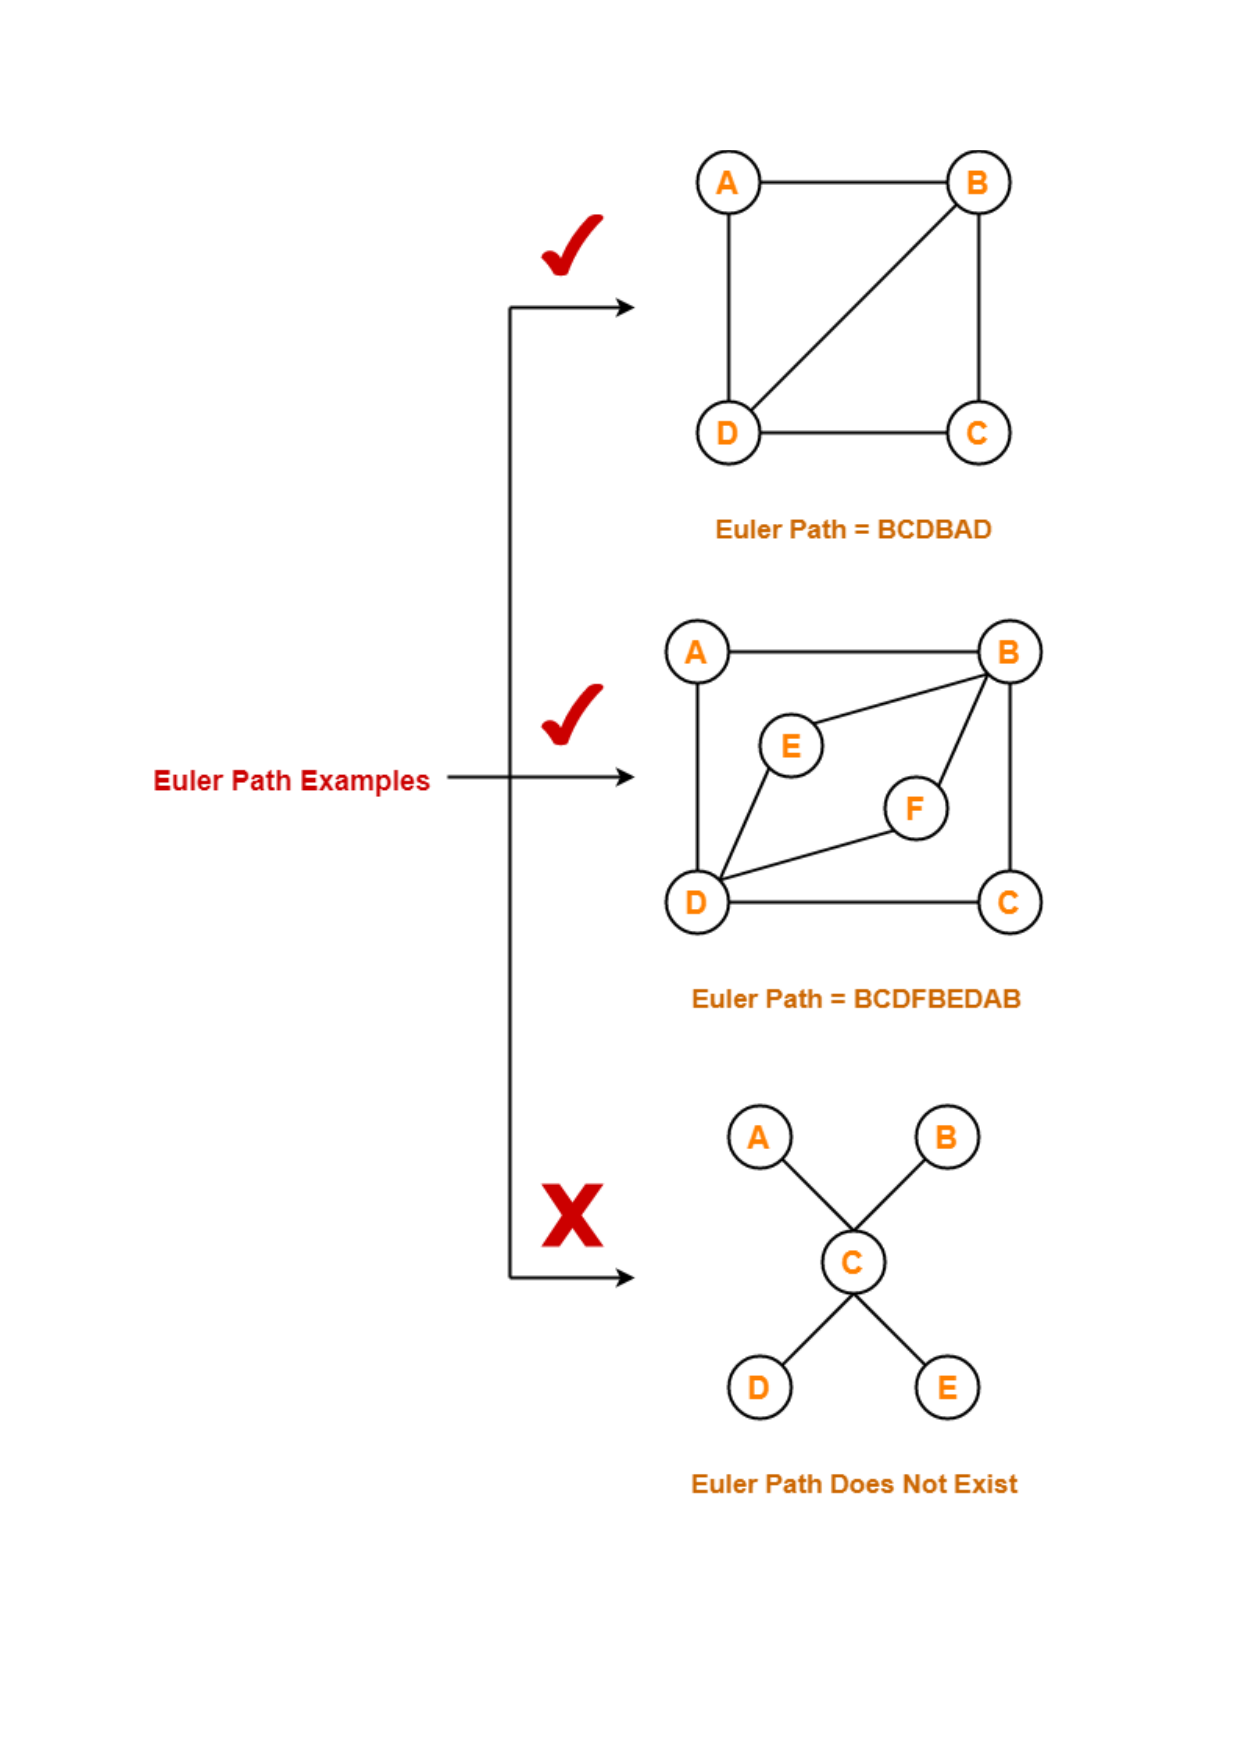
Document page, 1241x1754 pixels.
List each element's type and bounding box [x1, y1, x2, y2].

picture [150, 150, 1044, 1498]
